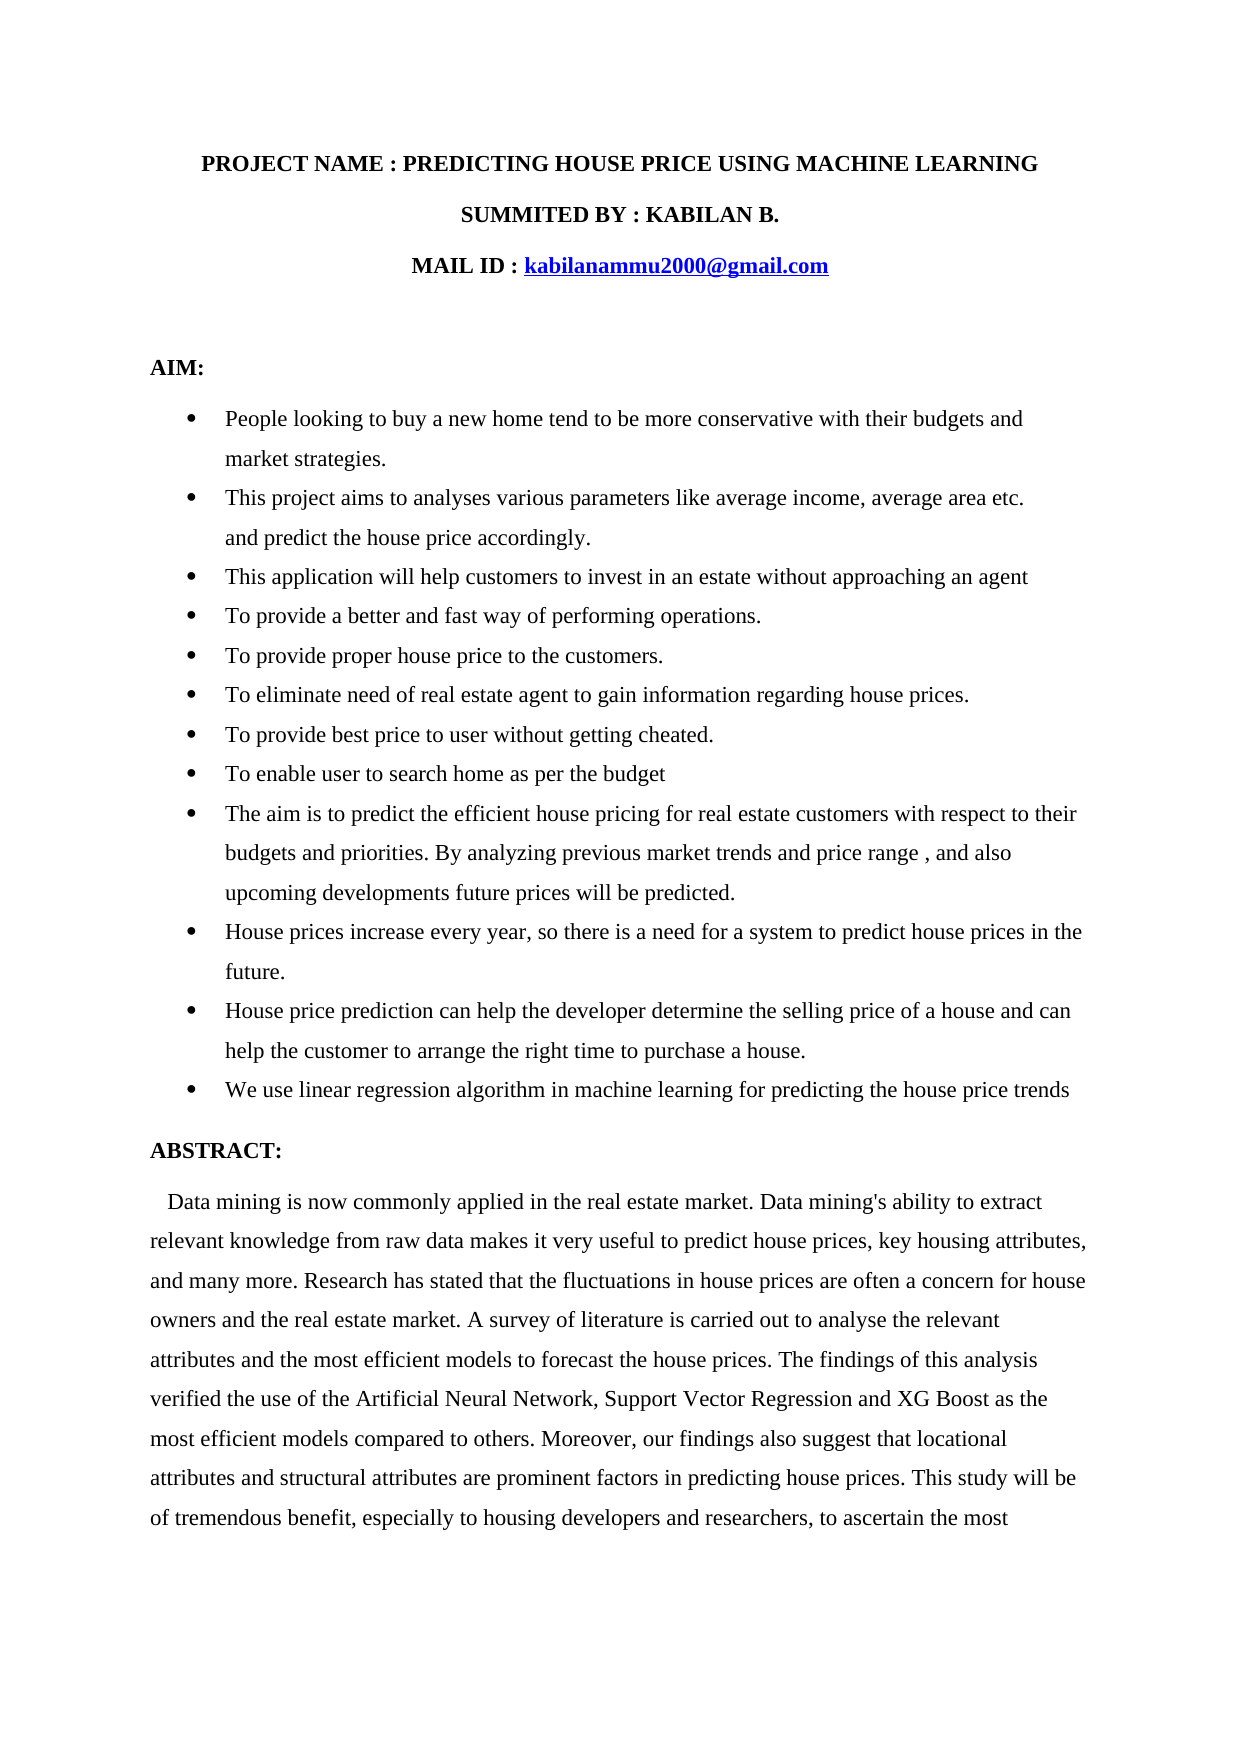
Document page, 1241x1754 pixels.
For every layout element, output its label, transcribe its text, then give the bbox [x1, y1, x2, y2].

list This application will help customers to invest in an estate without approaching an agent [187, 563, 1090, 589]
list This project aims to analyses various parameters like average income, average area etc. and predict the house price accordingly. [187, 484, 1090, 550]
list People looking to buy a new home tend to be more conservative with their budgets and market strategies. [187, 405, 1090, 471]
list To provide best price to user without getting cheated. [187, 721, 1090, 747]
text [150, 1188, 1090, 1530]
text MAIL ID : kabilanammu2000@gmail.com [150, 252, 1090, 278]
list House price prediction can help the developer determine the selling price of a house and can help the customer to arrange the right time to purchase a house. [187, 997, 1090, 1063]
list To eliminate need of real estate agent to gain information regarding house prices. [187, 682, 1090, 708]
list To provide proper house price to the customers. [187, 642, 1090, 668]
list House prices increase every year, so there is a need for a system to predict house prices in the future. [187, 918, 1090, 984]
list To provide a better and fast way of performing operations. [187, 603, 1090, 629]
text ABSTRACT: [150, 1137, 1090, 1163]
text AIM: [150, 354, 1090, 381]
list We use linear regression algorithm in machine learning for predicting the house price trends [187, 1076, 1090, 1103]
list To enable user to search home as per the budget [187, 761, 1090, 787]
text PROJECT NAME : PREDICTING HOUSE PRICE USING MACHINE LEARNING [150, 150, 1090, 176]
text SUMMITED BY : KABILAN B. [150, 201, 1090, 227]
list The aim is to predict the efficient house pricing for real estate customers with respect to their budgets and priorities. By analyzing previous market trends and price range , and also upcoming developments future prices will be predicted. [187, 800, 1090, 905]
